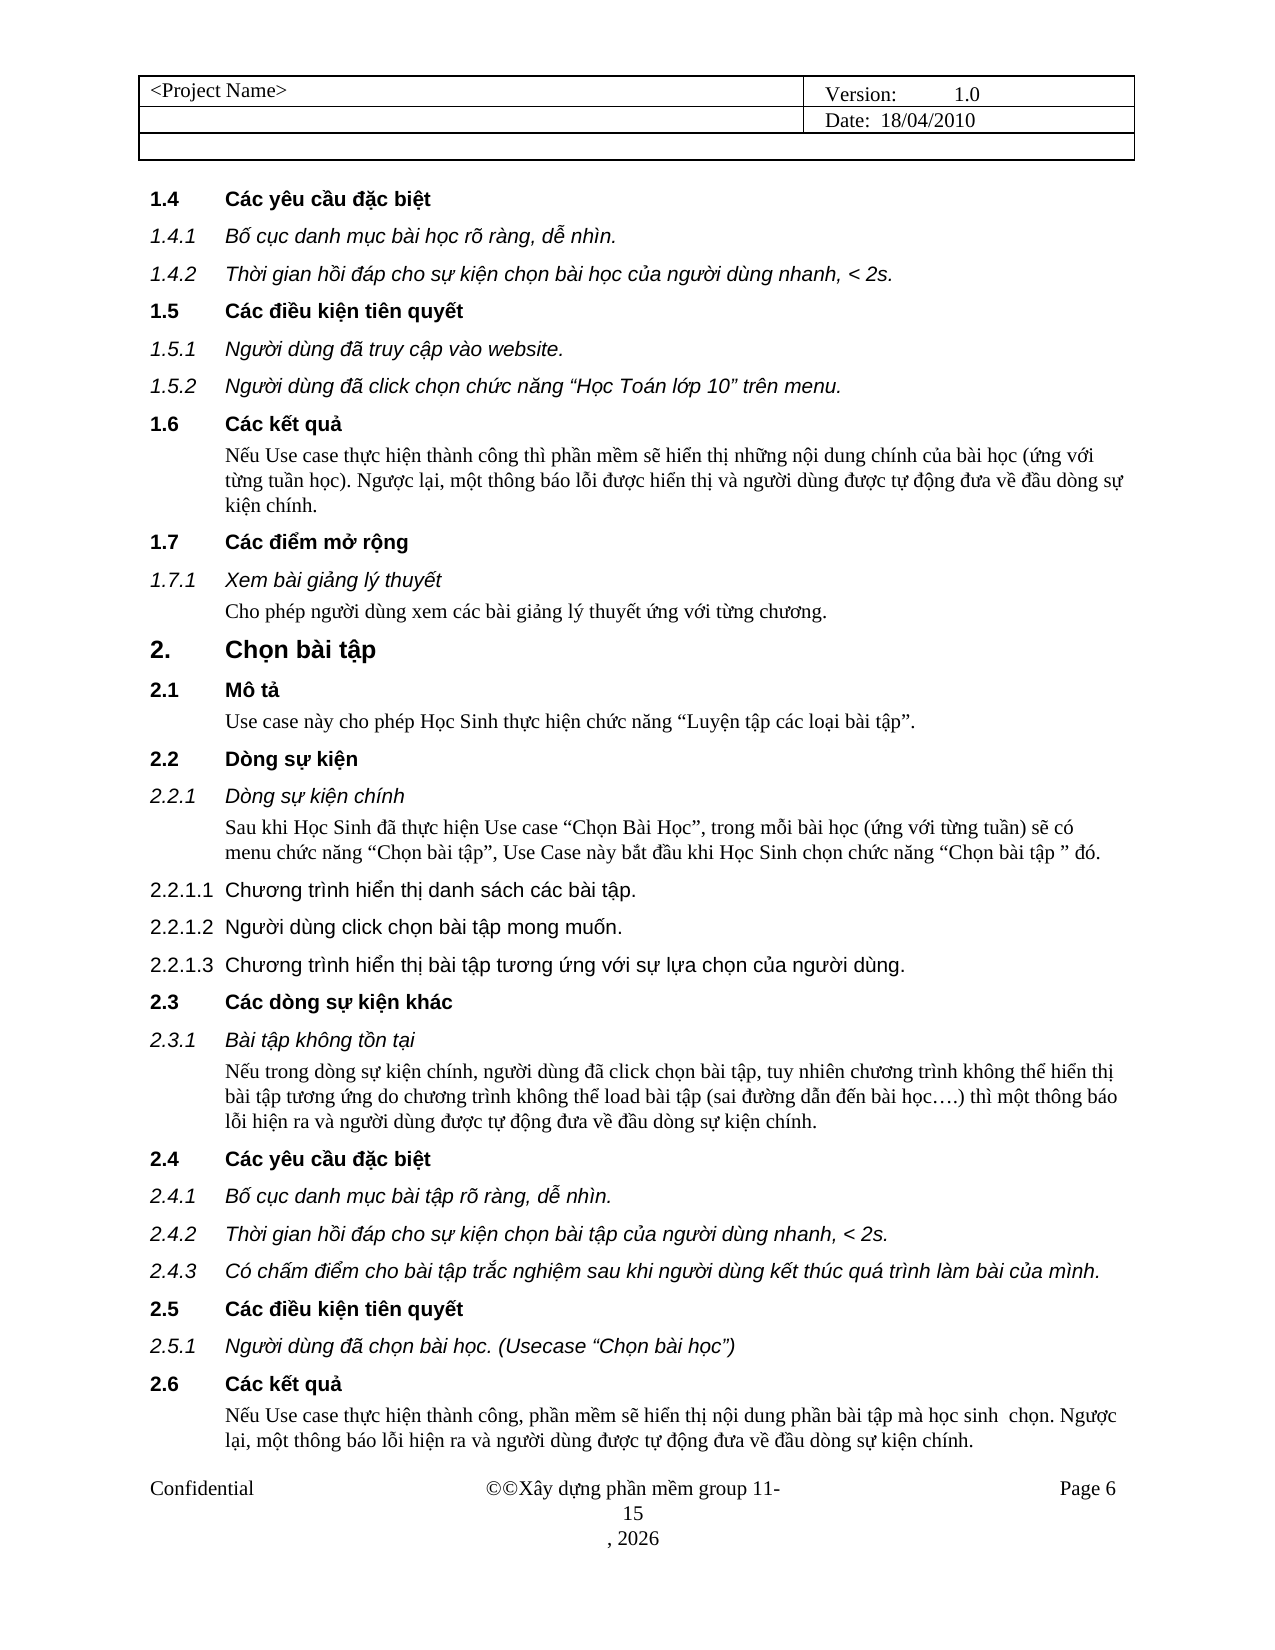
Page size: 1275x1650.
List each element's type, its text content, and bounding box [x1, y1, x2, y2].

subtitle Thời gian hồi đáp cho sự kiện chọn bài học của người dùng nhanh, < 2s. [150, 260, 1125, 285]
subtitle Chọn bài tập [150, 635, 1125, 664]
text Nếu Use case thực hiện thành công thì phần mềm sẽ hiển thị những nội dung chính của bài học (ứng với từng tuần học). Ngược lại, một thông báo lỗi được hiển thị và người dùng được tự động đưa về đầu dòng sự kiện chính. [225, 442, 1125, 517]
subtitle Dòng sự kiện chính [150, 783, 1125, 808]
subtitle Các kết quả [150, 410, 1125, 435]
subtitle Các điều kiện tiên quyết [150, 1295, 1125, 1320]
subtitle Thời gian hồi đáp cho sự kiện chọn bài tập của người dùng nhanh, < 2s. [150, 1220, 1125, 1245]
subtitle Các dòng sự kiện khác [150, 989, 1125, 1014]
subtitle Có chấm điểm cho bài tập trắc nghiệm sau khi người dùng kết thúc quá trình làm bài của mình. [150, 1258, 1125, 1283]
subtitle Người dùng đã chọn bài học. (Usecase “Chọn bài học”) [150, 1333, 1125, 1358]
subtitle Người dùng đã click chọn chức năng “Học Toán lớp 10” trên menu. [150, 373, 1125, 398]
text Nếu Use case thực hiện thành công, phần mềm sẽ hiển thị nội dung phần bài tập mà học sinh chọn. Ngược lại, một thông báo lỗi hiện ra và người dùng được tự động đưa về đầu dòng sự kiện chính. [225, 1402, 1125, 1452]
text Cho phép người dùng xem các bài giảng lý thuyết ứng với từng chương. [225, 598, 1125, 623]
subtitle Các điểm mở rộng [150, 529, 1125, 554]
subtitle Bố cục danh mục bài tập rõ ràng, dễ nhìn. [150, 1183, 1125, 1208]
subtitle Bố cục danh mục bài học rõ ràng, dễ nhìn. [150, 223, 1125, 248]
subtitle Chương trình hiển thị bài tập tương ứng với sự lựa chọn của người dùng. [150, 952, 1125, 977]
subtitle Bài tập không tồn tại [150, 1027, 1125, 1052]
subtitle Người dùng đã truy cập vào website. [150, 335, 1125, 360]
text Nếu trong dòng sự kiện chính, người dùng đã click chọn bài tập, tuy nhiên chương trình không thể hiển thị bài tập tương ứng do chương trình không thể load bài tập (sai đường dẫn đến bài học….) thì một thông báo lỗi hiện ra và người dùng được tự động đưa về đầu dòng sự kiện chính. [225, 1058, 1125, 1133]
subtitle Mô tả [150, 677, 1125, 702]
text Use case này cho phép Học Sinh thực hiện chức năng “Luyện tập các loại bài tập”. [225, 708, 1125, 733]
subtitle Người dùng click chọn bài tập mong muốn. [150, 914, 1125, 939]
subtitle Các yêu cầu đặc biệt [150, 1145, 1125, 1170]
subtitle Chương trình hiển thị danh sách các bài tập. [150, 877, 1125, 902]
subtitle Các yêu cầu đặc biệt [150, 185, 1125, 210]
subtitle Các điều kiện tiên quyết [150, 298, 1125, 323]
subtitle Các kết quả [150, 1370, 1125, 1395]
text Sau khi Học Sinh đã thực hiện Use case “Chọn Bài Học”, trong mỗi bài học (ứng với từng tuần) sẽ có menu chức năng “Chọn bài tập”, Use Case này bắt đầu khi Học Sinh chọn chức năng “Chọn bài tập ” đó. [225, 814, 1125, 864]
subtitle Xem bài giảng lý thuyết [150, 567, 1125, 592]
subtitle Dòng sự kiện [150, 745, 1125, 770]
